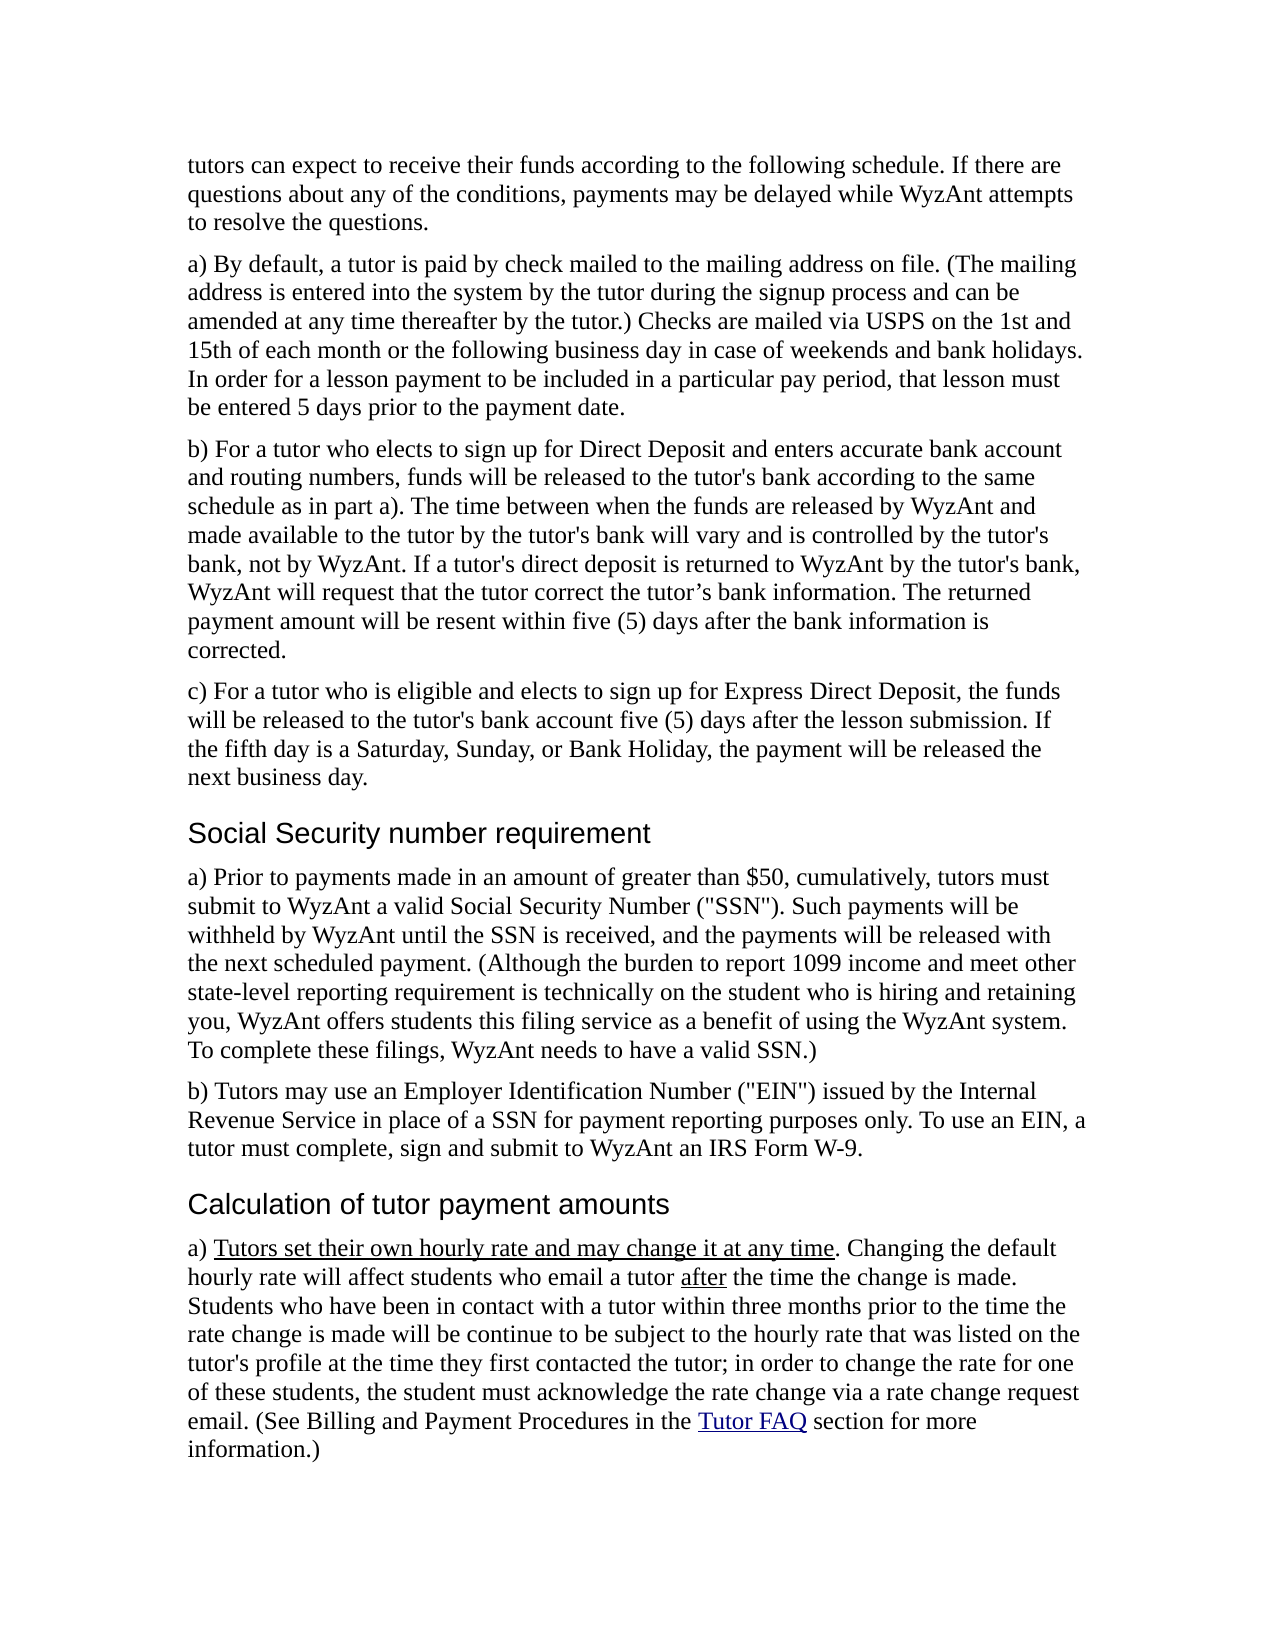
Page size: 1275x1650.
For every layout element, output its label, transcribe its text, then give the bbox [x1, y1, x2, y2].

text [187, 150, 1087, 236]
text c) For a tutor who is eligible and elects to sign up for Express Direct Deposit, the funds will be released to the tutor's bank account five (5) days after the lesson submission. If the fifth day is a Saturday, Sunday, or Bank Holiday, the payment will be released the next business day. [187, 676, 1087, 791]
text b) Tutors may use an Employer Identification Number ("EIN") issued by the Internal Revenue Service in place of a SSN for payment reporting purposes only. To use an EIN, a tutor must complete, sign and submit to WyzAnt an IRS Form W-9. [187, 1076, 1087, 1162]
text a) Tutors set their own hourly rate and may change it at any time. Changing the default hourly rate will affect students who email a tutor after the time the change is made. Students who have been in contact with a tutor within three months prior to the time the rate change is made will be continue to be subject to the hourly rate that was listed on the tutor's profile at the time they first contacted the tutor; in order to change the rate for one of these students, the student must acknowledge the rate change via a rate change request email. (See Billing and Payment Procedures in the Tutor FAQ section for more information.) [187, 1233, 1087, 1463]
text b) For a tutor who elects to sign up for Direct Deposit and enters accurate bank account and routing numbers, funds will be released to the tutor's bank according to the same schedule as in part a). The time between when the funds are released by WyzAnt and made available to the tutor by the tutor's bank will vary and is controlled by the tutor's bank, not by WyzAnt. If a tutor's direct deposit is returned to WyzAnt by the tutor's bank, WyzAnt will request that the tutor correct the tutor’s bank information. The returned payment amount will be resent within five (5) days after the bank information is corrected. [187, 434, 1087, 664]
subtitle Calculation of tutor payment amounts [187, 1187, 1087, 1221]
text a) Prior to payments made in an amount of greater than $50, cumulatively, tutors must submit to WyzAnt a valid Social Security Number ("SSN"). Such payments will be withheld by WyzAnt until the SSN is received, and the payments will be released with the next scheduled payment. (Although the burden to report 1099 income and meet other state-level reporting requirement is technically on the student who is hiring and retaining you, WyzAnt offers students this filing service as a benefit of using the WyzAnt system. To complete these filings, WyzAnt needs to have a valid SSN.) [187, 862, 1087, 1063]
text a) By default, a tutor is paid by check mailed to the mailing address on file. (The mailing address is entered into the system by the tutor during the signup process and can be amended at any time thereafter by the tutor.) Checks are mailed via USPS on the 1st and 15th of each month or the following business day in case of weekends and bank holidays. In order for a lesson payment to be included in a particular pay period, that lesson must be entered 5 days prior to the payment date. [187, 249, 1087, 421]
subtitle Social Security number requirement [187, 816, 1087, 850]
